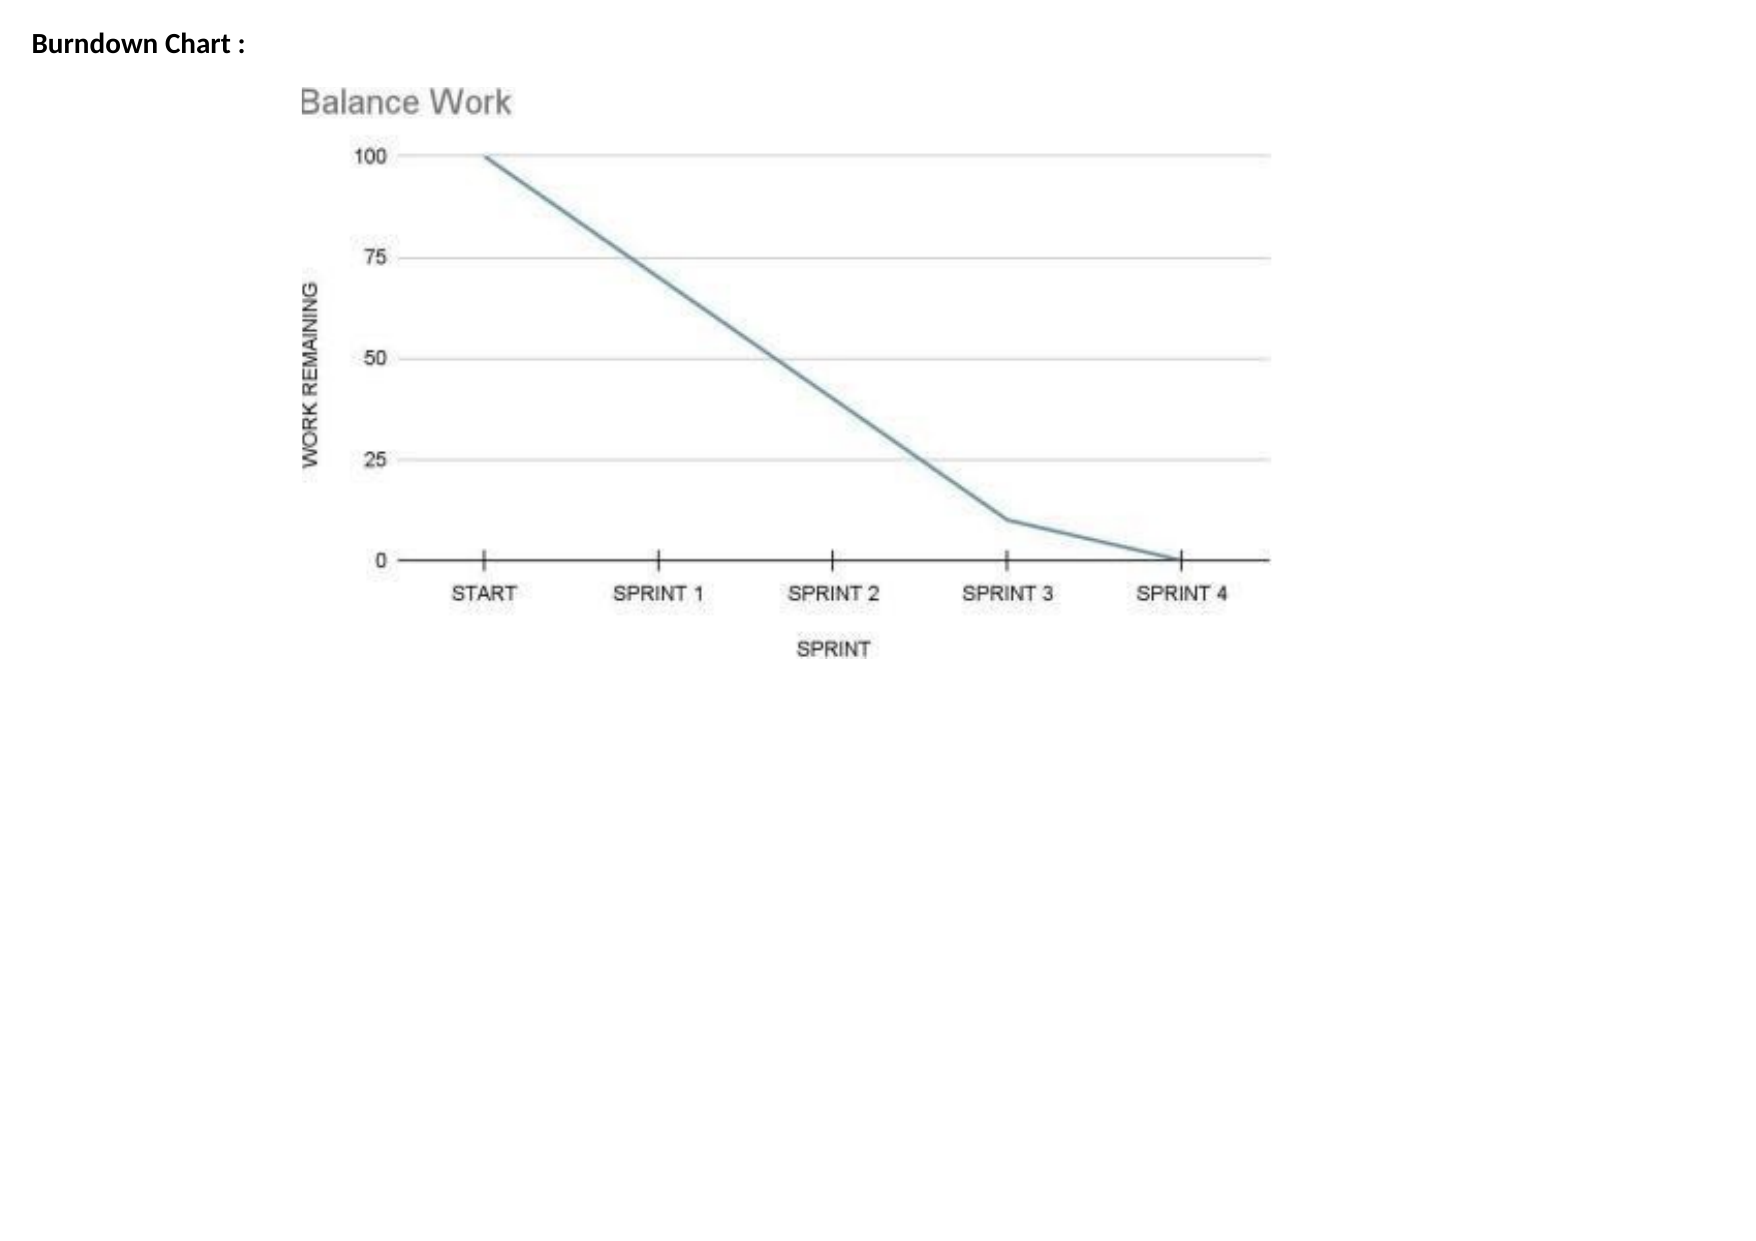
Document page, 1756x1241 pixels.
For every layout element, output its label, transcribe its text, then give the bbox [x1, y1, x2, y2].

text Burndown Chart : [31, 25, 1747, 60]
picture [301, 87, 1272, 659]
